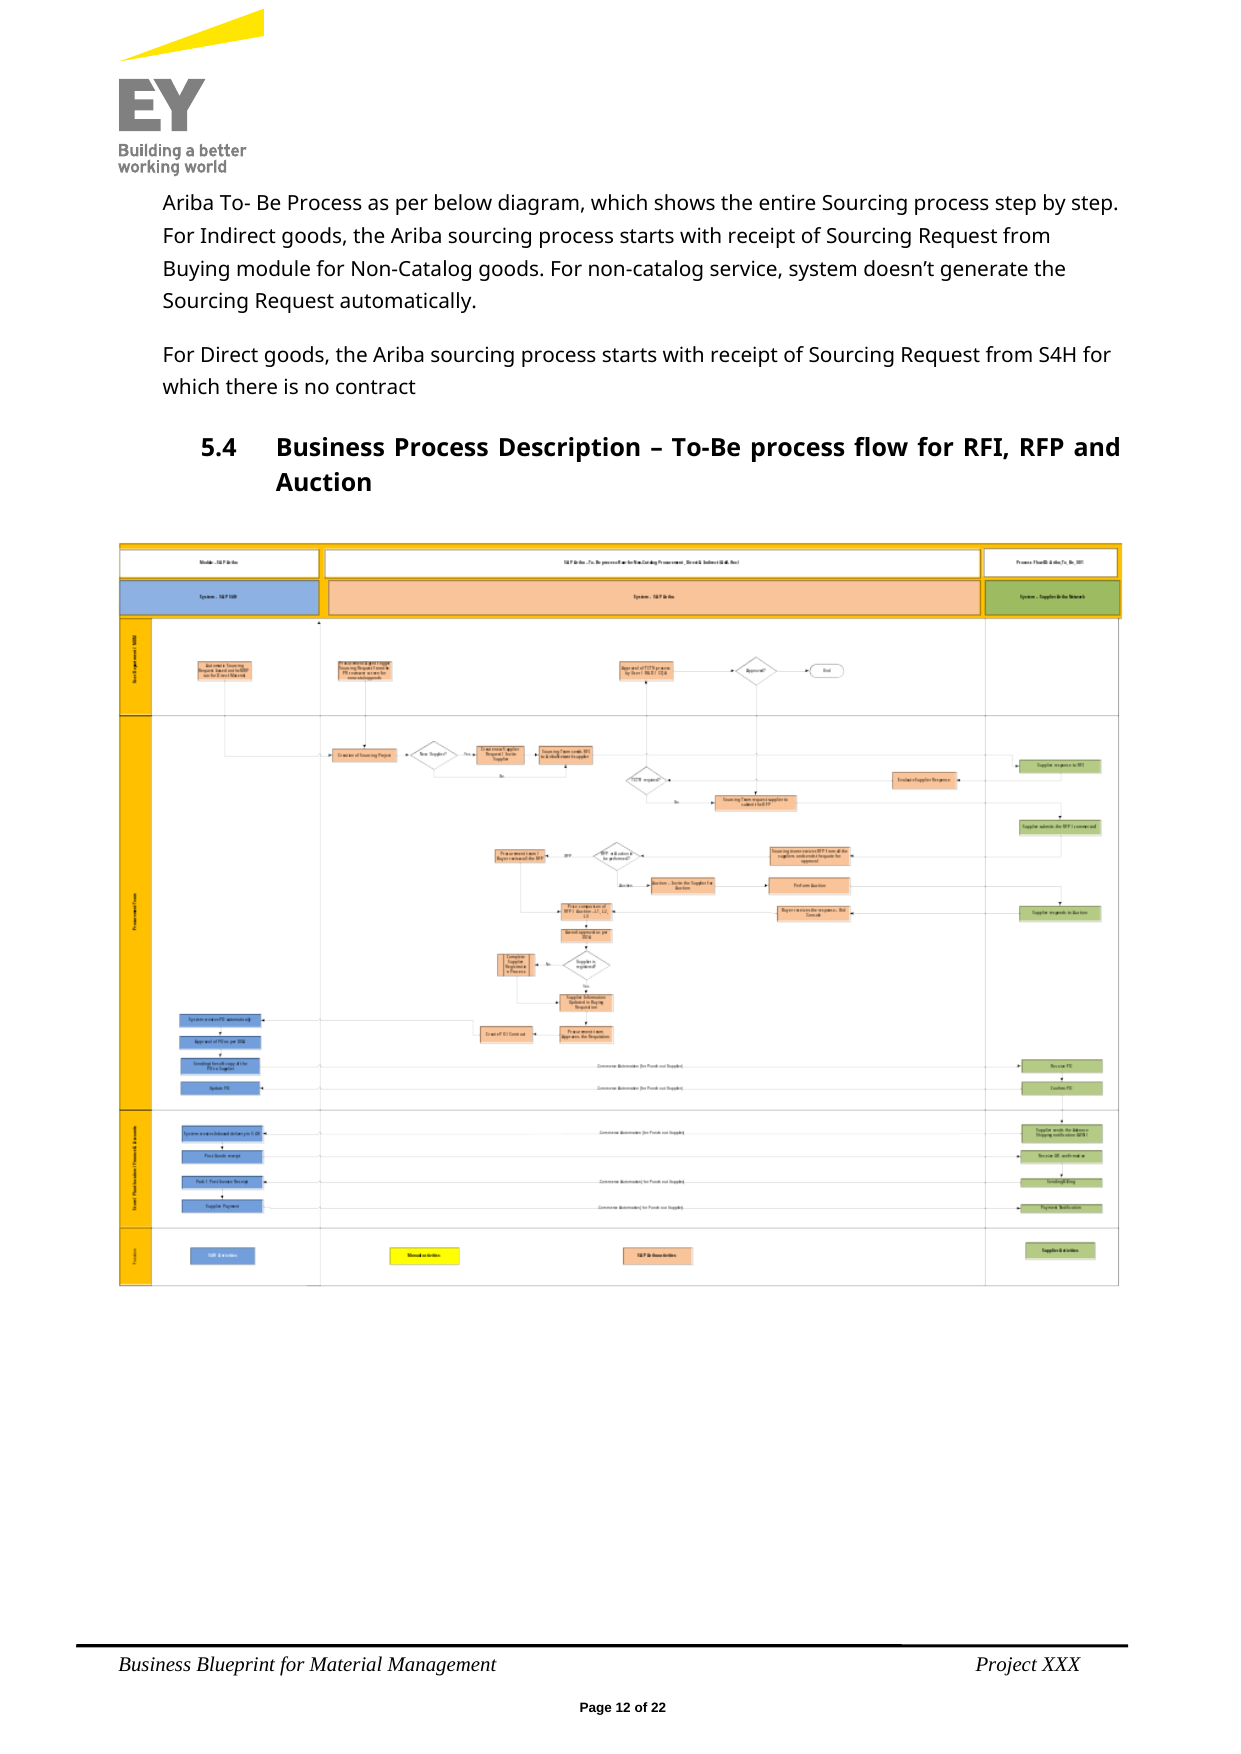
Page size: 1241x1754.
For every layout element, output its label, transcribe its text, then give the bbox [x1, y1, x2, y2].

text Ariba To- Be Process as per below diagram, which shows the entire Sourcing process step by step. For Indirect goods, the Ariba sourcing process starts with receipt of Sourcing Request from Buying module for Non-Catalog goods. For non-catalog service, system doesn’t generate the Sourcing Request automatically. [162, 188, 1123, 315]
text For Direct goods, the Ariba sourcing process starts with receipt of Sourcing Request from S4H for which there is no contract [162, 340, 1123, 401]
subtitle Business Process Description – To-Be process flow for RFI, RFP and Auction [201, 430, 1122, 498]
